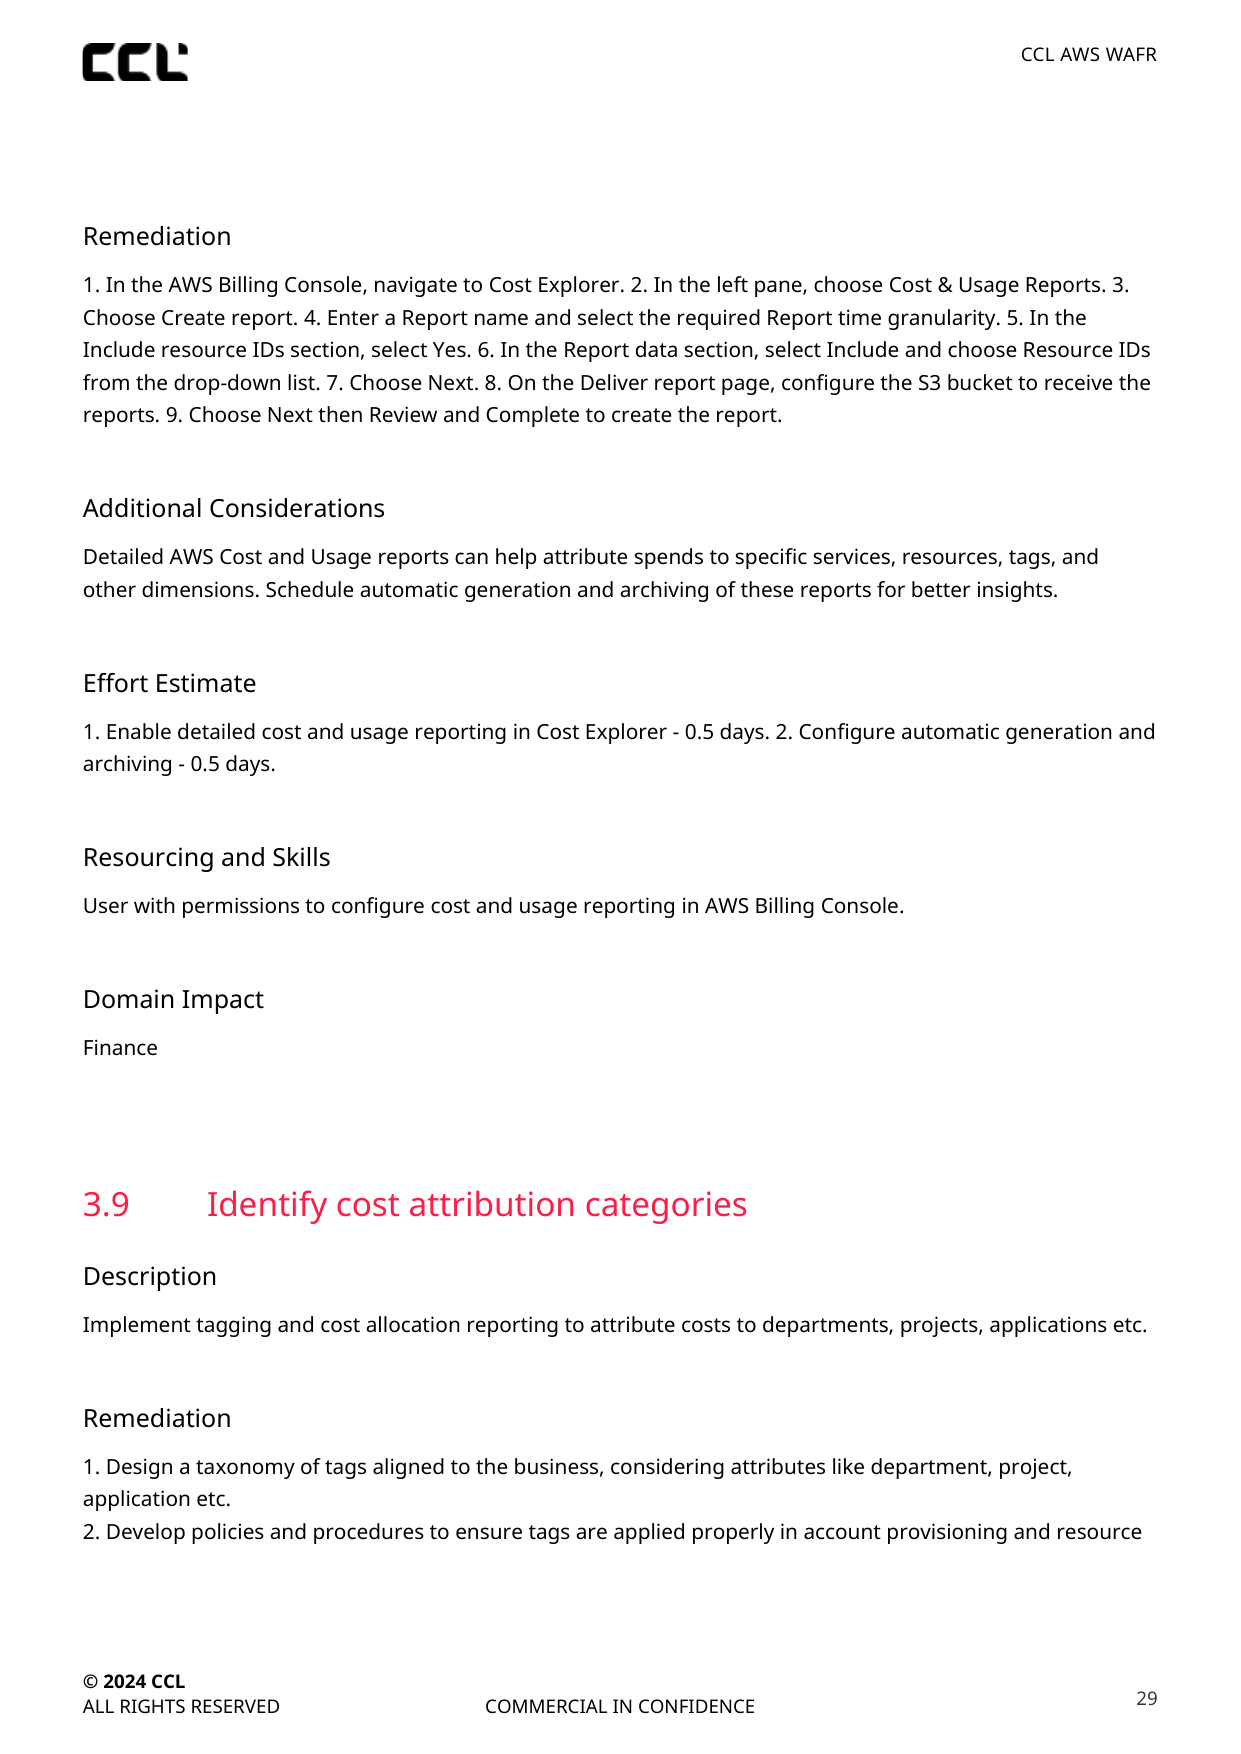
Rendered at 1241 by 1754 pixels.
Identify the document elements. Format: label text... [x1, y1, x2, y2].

text Finance [83, 1033, 1157, 1062]
subtitle Effort Estimate [83, 665, 1157, 699]
subtitle Identify cost attribution categories [83, 1181, 1157, 1227]
text Detailed AWS Cost and Usage reports can help attribute spends to specific services, resources, tags, and other dimensions. Schedule automatic generation and archiving of these reports for better insights. [83, 542, 1157, 603]
text 1. In the AWS Billing Console, navigate to Cost Explorer. 2. In the left pane, choose Cost & Usage Reports. 3. Choose Create report. 4. Enter a Report name and select the required Report time granularity. 5. In the Include resource IDs section, select Yes. 6. In the Report data section, select Include and choose Resource IDs from the drop-down list. 7. Choose Next. 8. On the Deliver report page, configure the S3 bucket to receive the reports. 9. Choose Next then Review and Complete to create the report. [83, 270, 1157, 429]
subtitle Description [83, 1258, 1157, 1292]
text 1. Enable detailed cost and usage reporting in Cost Explorer - 0.5 days. 2. Configure automatic generation and archiving - 0.5 days. [83, 717, 1157, 778]
subtitle Domain Impact [83, 982, 1157, 1016]
text Implement tagging and cost allocation reporting to attribute costs to departments, projects, applications etc. [83, 1310, 1157, 1338]
subtitle Remediation [83, 218, 1157, 253]
subtitle Additional Considerations [83, 491, 1157, 525]
subtitle Remediation [83, 1400, 1157, 1434]
subtitle Resourcing and Skills [83, 840, 1157, 874]
text User with permissions to configure cost and usage reporting in AWS Billing Console. [83, 891, 1157, 920]
